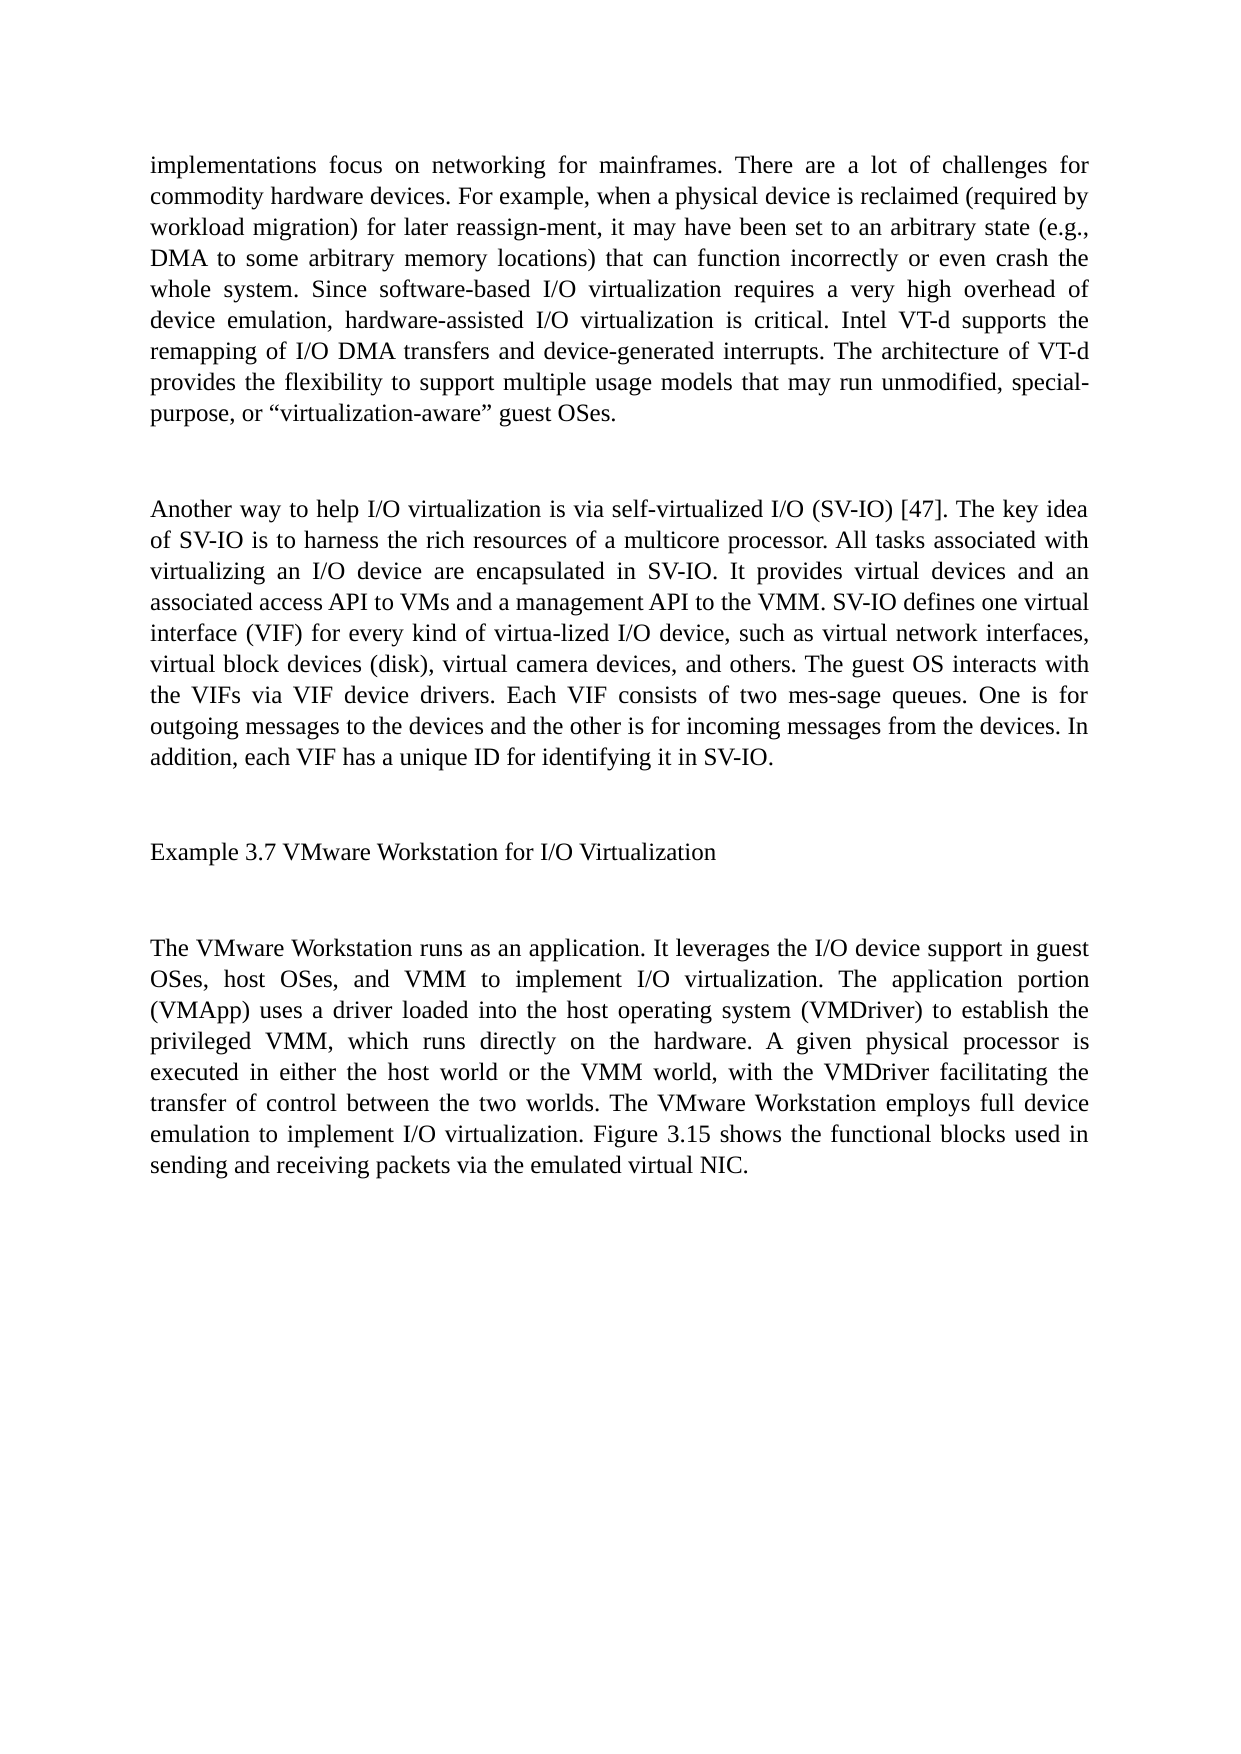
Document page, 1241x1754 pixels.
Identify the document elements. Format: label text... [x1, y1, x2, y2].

text The VMware Workstation runs as an application. It leverages the I/O device support in guest OSes, host OSes, and VMM to implement I/O virtualization. The application portion (VMApp) uses a driver loaded into the host operating system (VMDriver) to establish the privileged VMM, which runs directly on the hardware. A given physical processor is executed in either the host world or the VMM world, with the VMDriver facilitating the transfer of control between the two worlds. The VMware Workstation employs full device emulation to implement I/O virtualization. Figure 3.15 shows the functional blocks used in sending and receiving packets via the emulated virtual NIC. [150, 933, 1090, 1179]
text Another way to help I/O virtualization is via self-virtualized I/O (SV-IO) [47]. The key idea of SV-IO is to harness the rich resources of a multicore processor. All tasks associated with virtualizing an I/O device are encapsulated in SV-IO. It provides virtual devices and an associated access API to VMs and a management API to the VMM. SV-IO defines one virtual interface (VIF) for every kind of virtua-lized I/O device, such as virtual network interfaces, virtual block devices (disk), virtual camera devices, and others. The guest OS interacts with the VIFs via VIF device drivers. Each VIF consists of two mes-sage queues. One is for outgoing messages to the devices and the other is for incoming messages from the devices. In addition, each VIF has a unique ID for identifying it in SV-IO. [150, 494, 1090, 771]
text Example 3.7 VMware Workstation for I/O Virtualization [150, 837, 1090, 866]
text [150, 150, 1090, 427]
